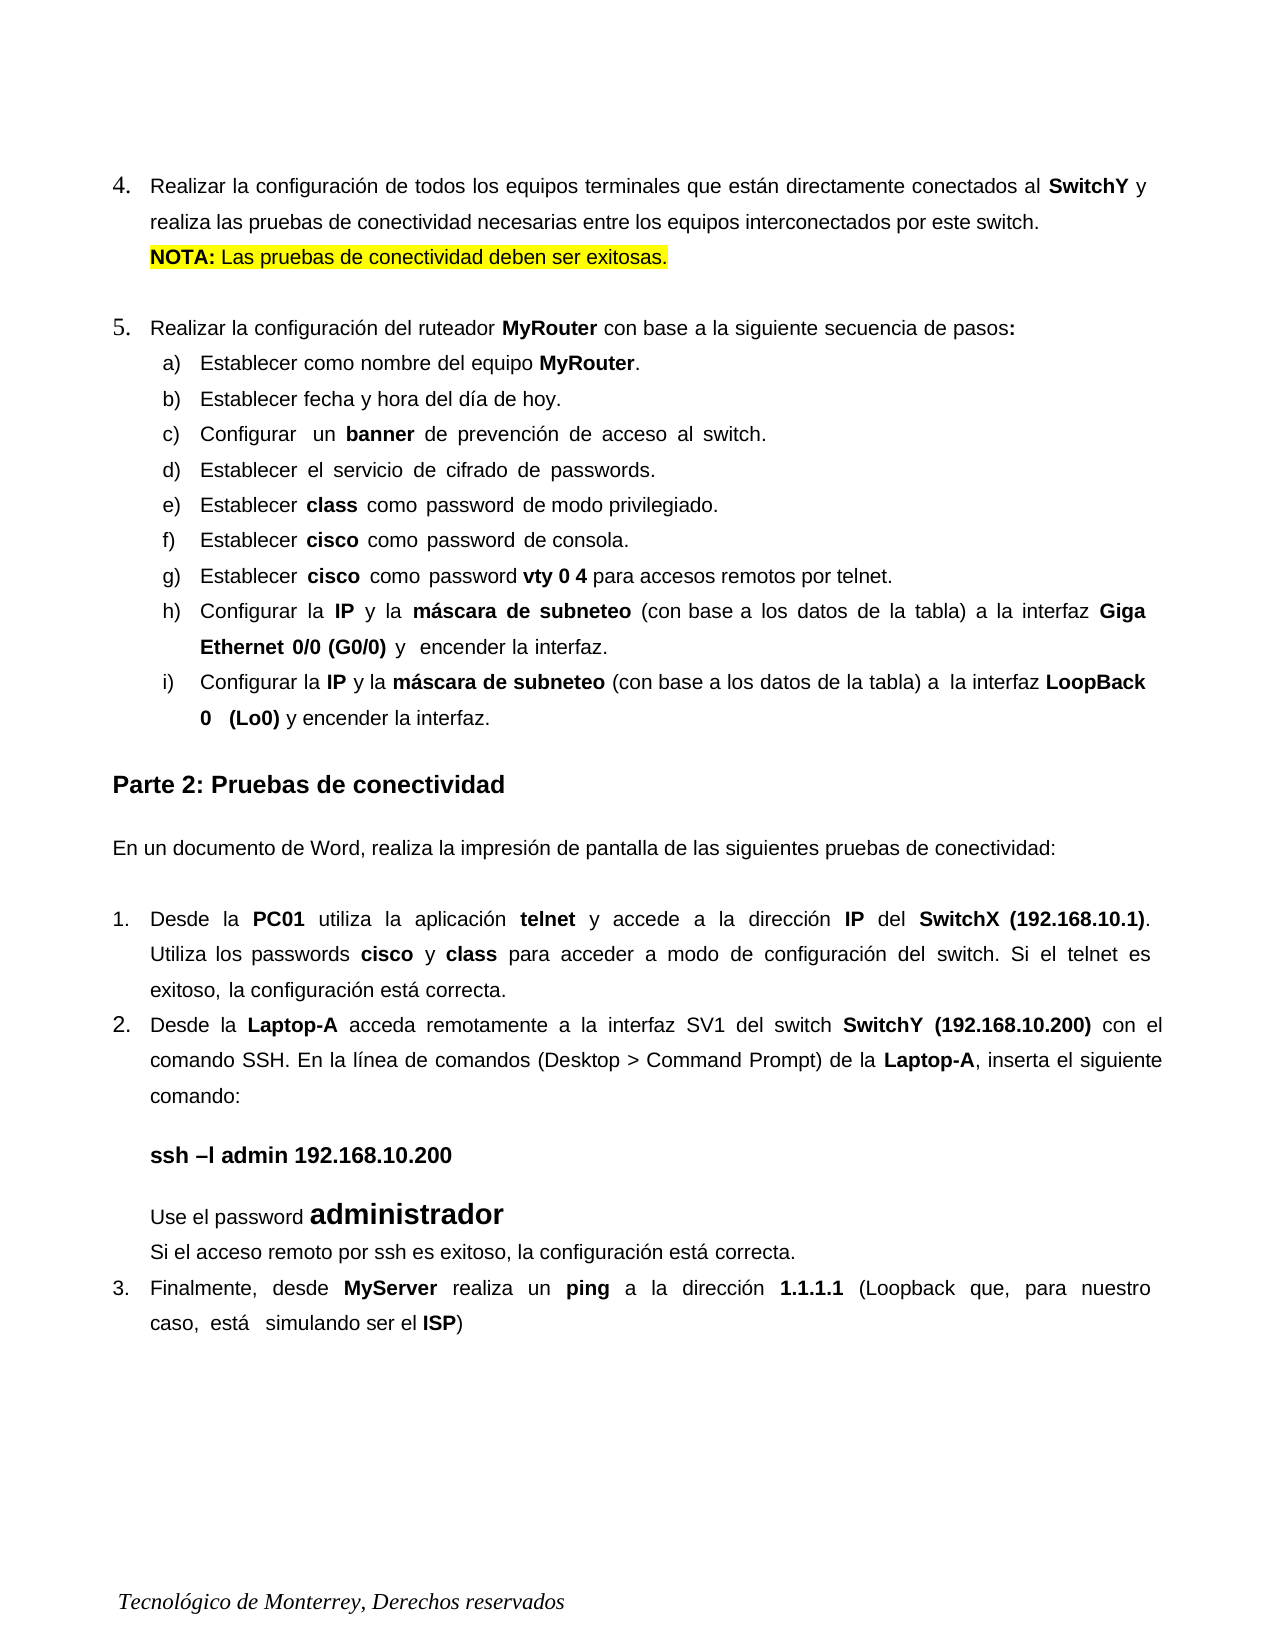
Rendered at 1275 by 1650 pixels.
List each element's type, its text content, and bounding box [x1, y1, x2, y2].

list Establecer el servicio de cifrado de passwords. [162, 449, 1147, 484]
list Configurar la IP y la máscara de subneteo (con base a los datos de la tabla) a la interfaz Giga Ethernet 0/0 (G0/0) y encender la interfaz. [162, 590, 1147, 661]
list Establecer como nombre del equipo MyRouter. [162, 342, 1147, 378]
list ssh –l admin 192.168.10.200 [150, 1135, 1162, 1171]
text Parte 2: Pruebas de conectividad [112, 769, 1162, 798]
list Establecer cisco como password vty 0 4 para accesos remotos por telnet. [162, 555, 1147, 590]
list Realizar la configuración del ruteador MyRouter con base a la siguiente secuencia de pasos: [112, 307, 1147, 342]
list Desde la PC01 utiliza la aplicación telnet y accede a la dirección IP del SwitchX (192.168.10.1). Utiliza los passwords cisco y class para acceder a modo de configuración del switch. Si el telnet es exitoso, la configuración está correcta. [112, 898, 1152, 1004]
text En un documento de Word, realiza la impresión de pantalla de las siguientes pruebas de conectividad: [112, 827, 1162, 862]
list Use el password administrador [150, 1196, 1162, 1231]
list Realizar la configuración de todos los equipos terminales que están directamente conectados al SwitchY y realiza las pruebas de conectividad necesarias entre los equipos interconectados por este switch. [112, 165, 1146, 236]
list Desde la Laptop-A acceda remotamente a la interfaz SV1 del switch SwitchY (192.168.10.200) con el comando SSH. En la línea de comandos (Desktop > Command Prompt) de la Laptop-A, inserta el siguiente comando: [112, 1004, 1162, 1110]
list Configurar un banner de prevención de acceso al switch. [162, 413, 1147, 449]
list Establecer class como password de modo privilegiado. [162, 484, 1147, 519]
list Establecer cisco como password de consola. [162, 519, 1147, 555]
list Establecer fecha y hora del día de hoy. [162, 378, 1147, 413]
list Si el acceso remoto por ssh es exitoso, la configuración está correcta. [150, 1231, 1152, 1267]
text NOTA: Las pruebas de conectividad deben ser exitosas. [150, 236, 1147, 272]
list Configurar la IP y la máscara de subneteo (con base a los datos de la tabla) a la interfaz LoopBack 0 (Lo0) y encender la interfaz. [162, 661, 1147, 732]
list Finalmente, desde MyServer realiza un ping a la dirección 1.1.1.1 (Loopback que, para nuestro caso, está simulando ser el ISP) [112, 1267, 1152, 1337]
